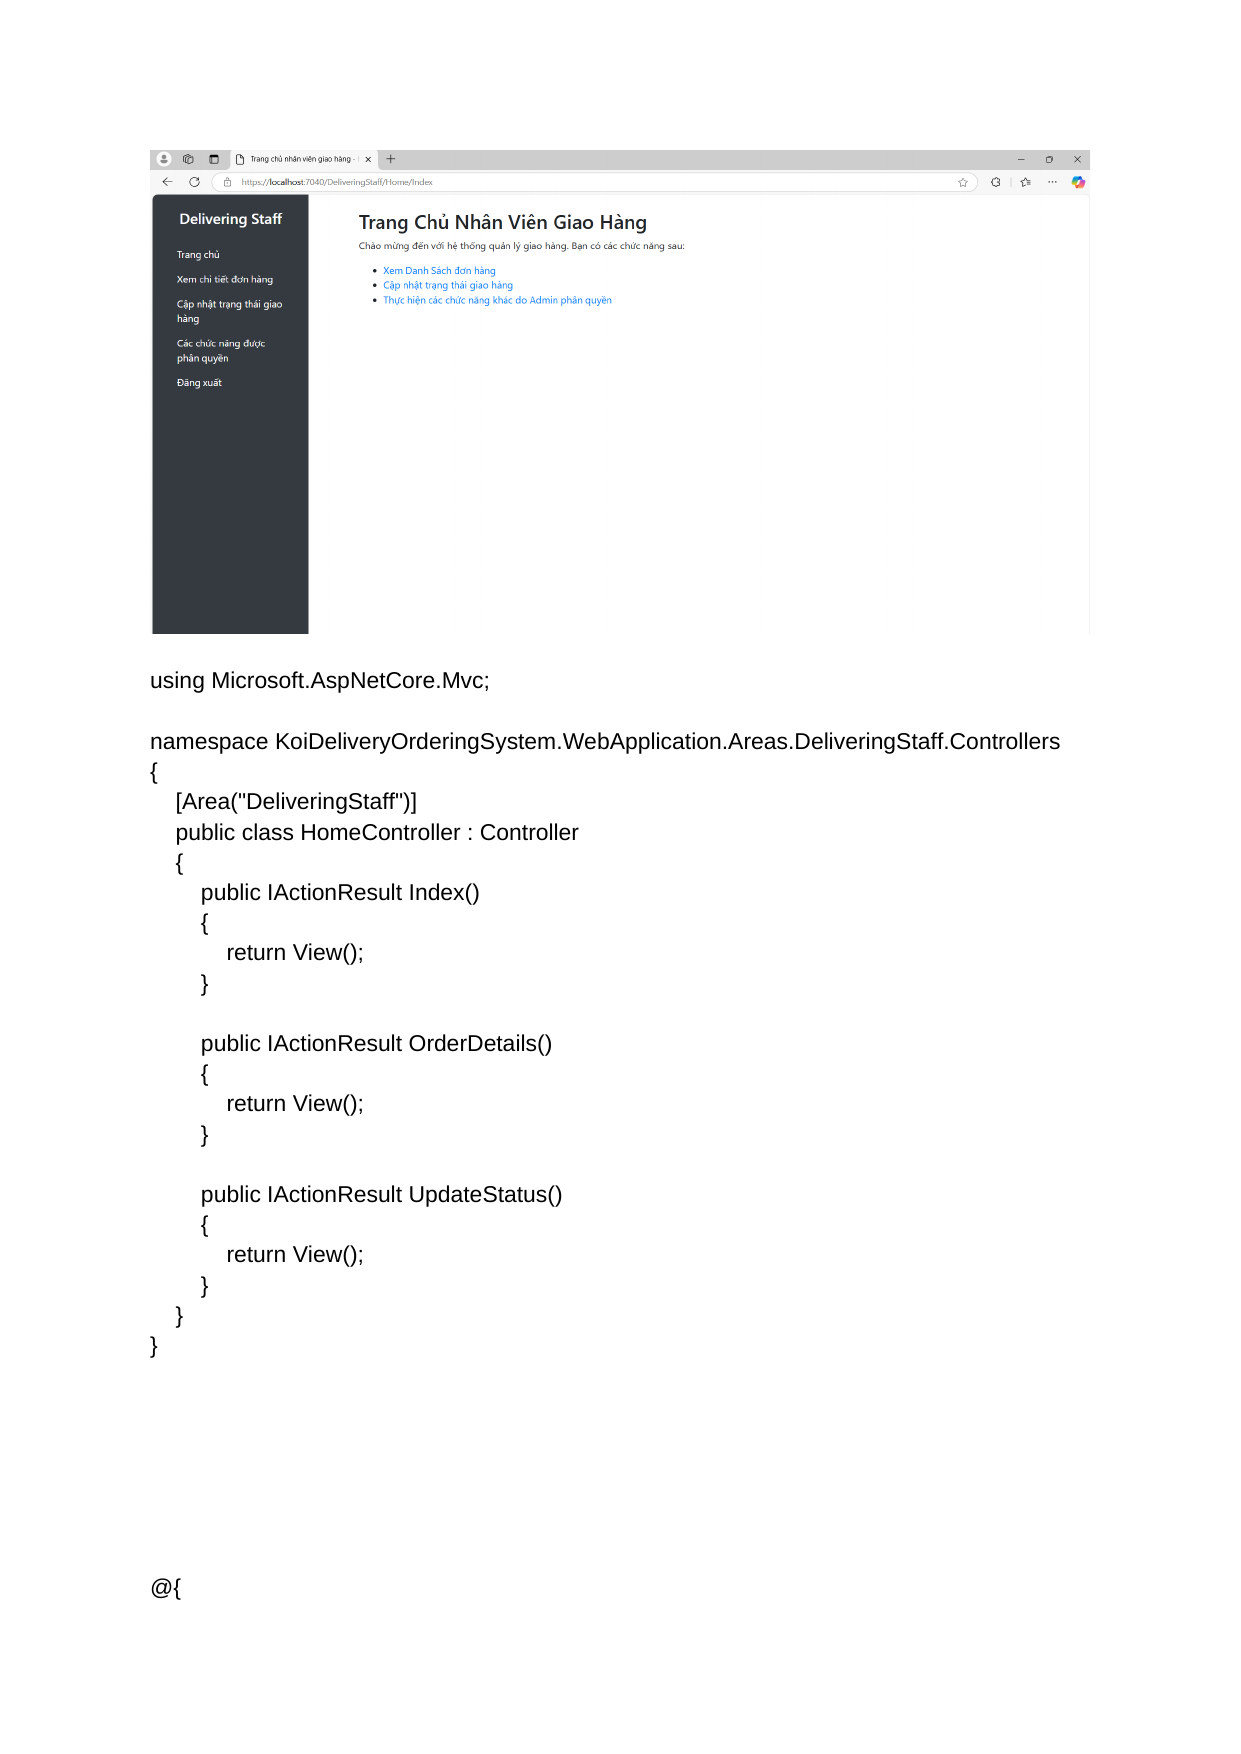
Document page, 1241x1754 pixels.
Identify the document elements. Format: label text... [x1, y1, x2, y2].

text } [150, 1272, 1090, 1298]
text namespace KoiDeliveryOrderingSystem.WebApplication.Areas.DeliveringStaff.Controllers [150, 728, 1090, 754]
text using Microsoft.AspNetCore.Mvc; [150, 667, 1090, 694]
text return View(); [150, 1241, 1090, 1268]
text public IActionResult UpdateStatus() [150, 1181, 1090, 1207]
text public IActionResult OrderDetails() [150, 1030, 1090, 1056]
picture [150, 150, 1091, 634]
text public IActionResult Index() [150, 879, 1090, 905]
text { [150, 758, 1090, 784]
text } [150, 1332, 1090, 1358]
text } [150, 1302, 1090, 1328]
text return View(); [150, 1090, 1090, 1117]
text { [150, 1060, 1090, 1086]
text return View(); [150, 939, 1090, 966]
text [Area("DeliveringStaff")] [150, 788, 1090, 814]
text } [150, 969, 1090, 996]
text @{ [150, 1574, 1090, 1600]
text } [150, 1121, 1090, 1147]
text { [150, 909, 1090, 935]
text { [150, 849, 1090, 875]
text { [150, 1211, 1090, 1237]
text public class HomeController : Controller [150, 818, 1090, 845]
